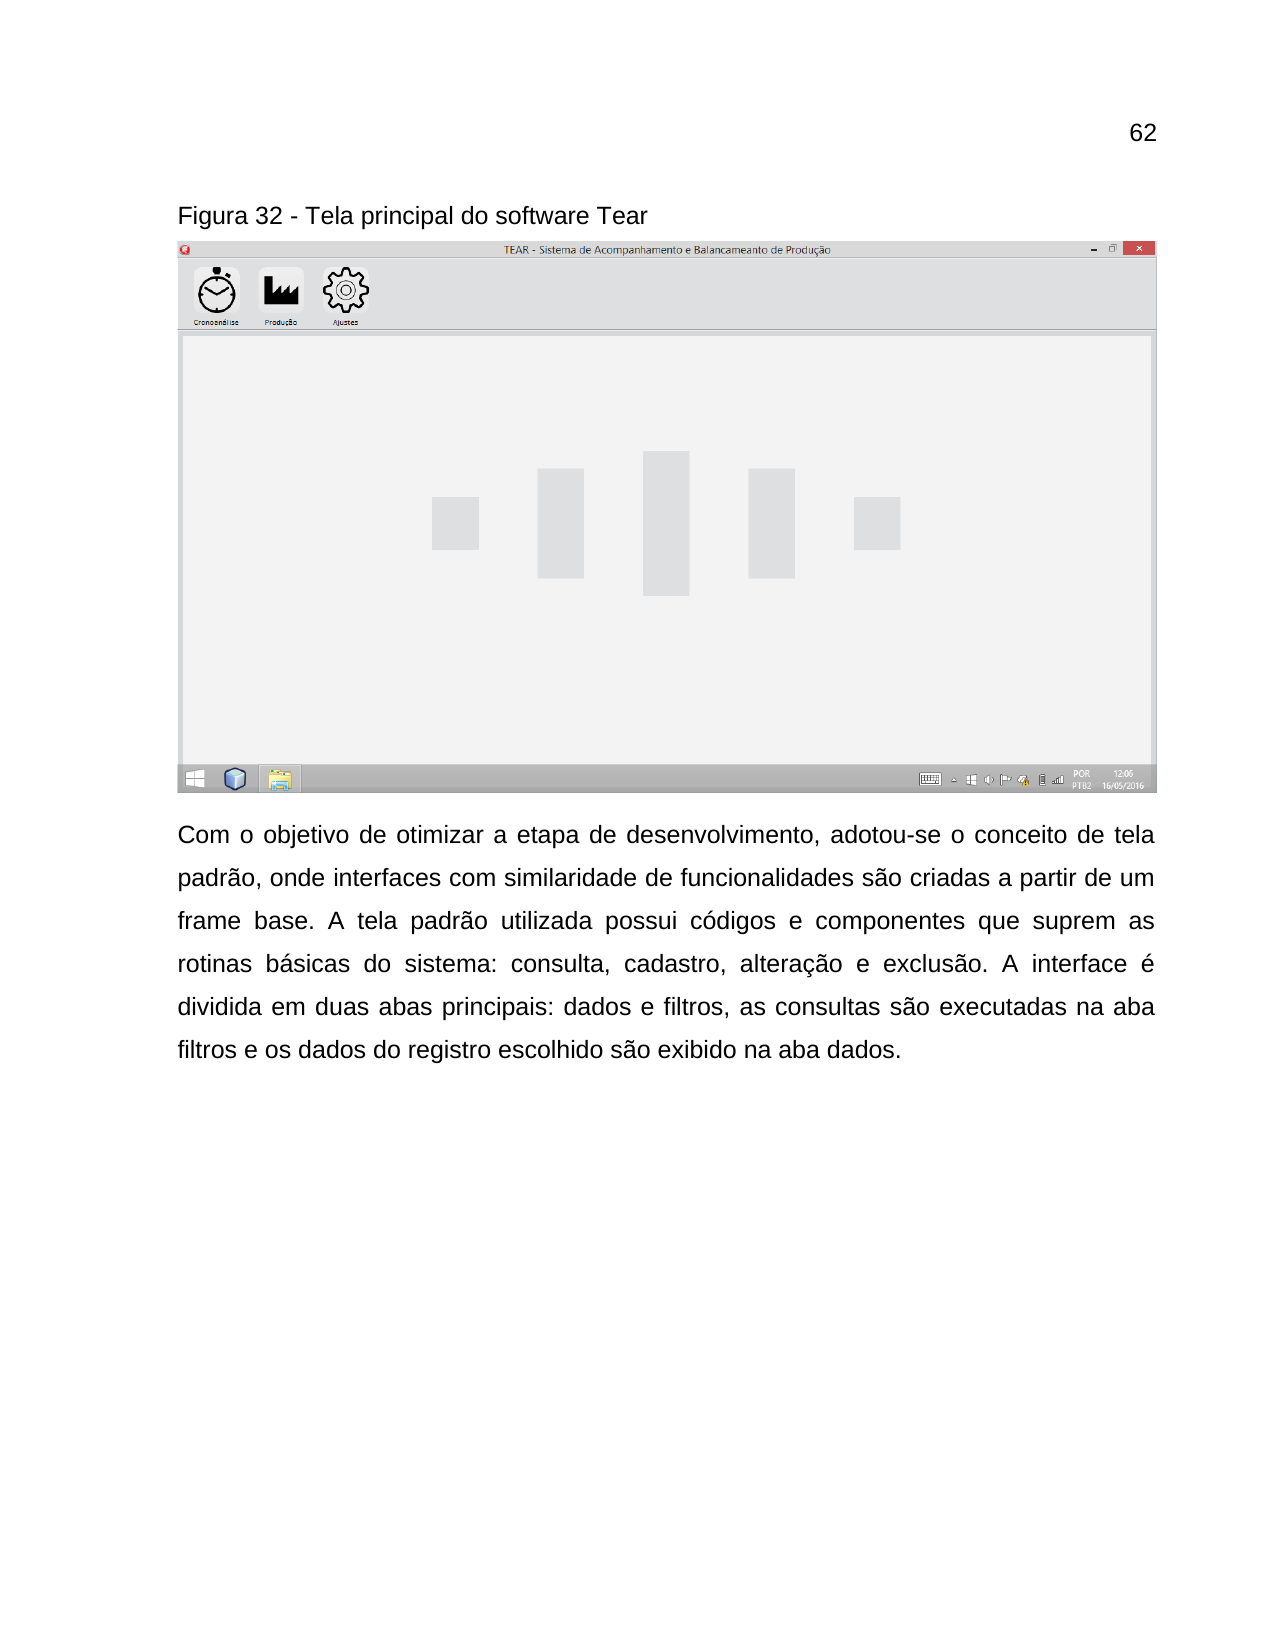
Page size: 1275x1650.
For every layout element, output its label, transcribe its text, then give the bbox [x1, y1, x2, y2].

text Com o objetivo de otimizar a etapa de desenvolvimento, adotou-se o conceito de tela padrão, onde interfaces com similaridade de funcionalidades são criadas a partir de um frame base. A tela padrão utilizada possui códigos e componentes que suprem as rotinas básicas do sistema: consulta, cadastro, alteração e exclusão. A interface é dividida em duas abas principais: dados e filtros, as consultas são executadas na aba filtros e os dados do registro escolhido são exibido na aba dados. [177, 819, 1157, 1064]
picture [177, 241, 1157, 793]
text Figura 32 - Tela principal do software Tear [177, 201, 1157, 229]
